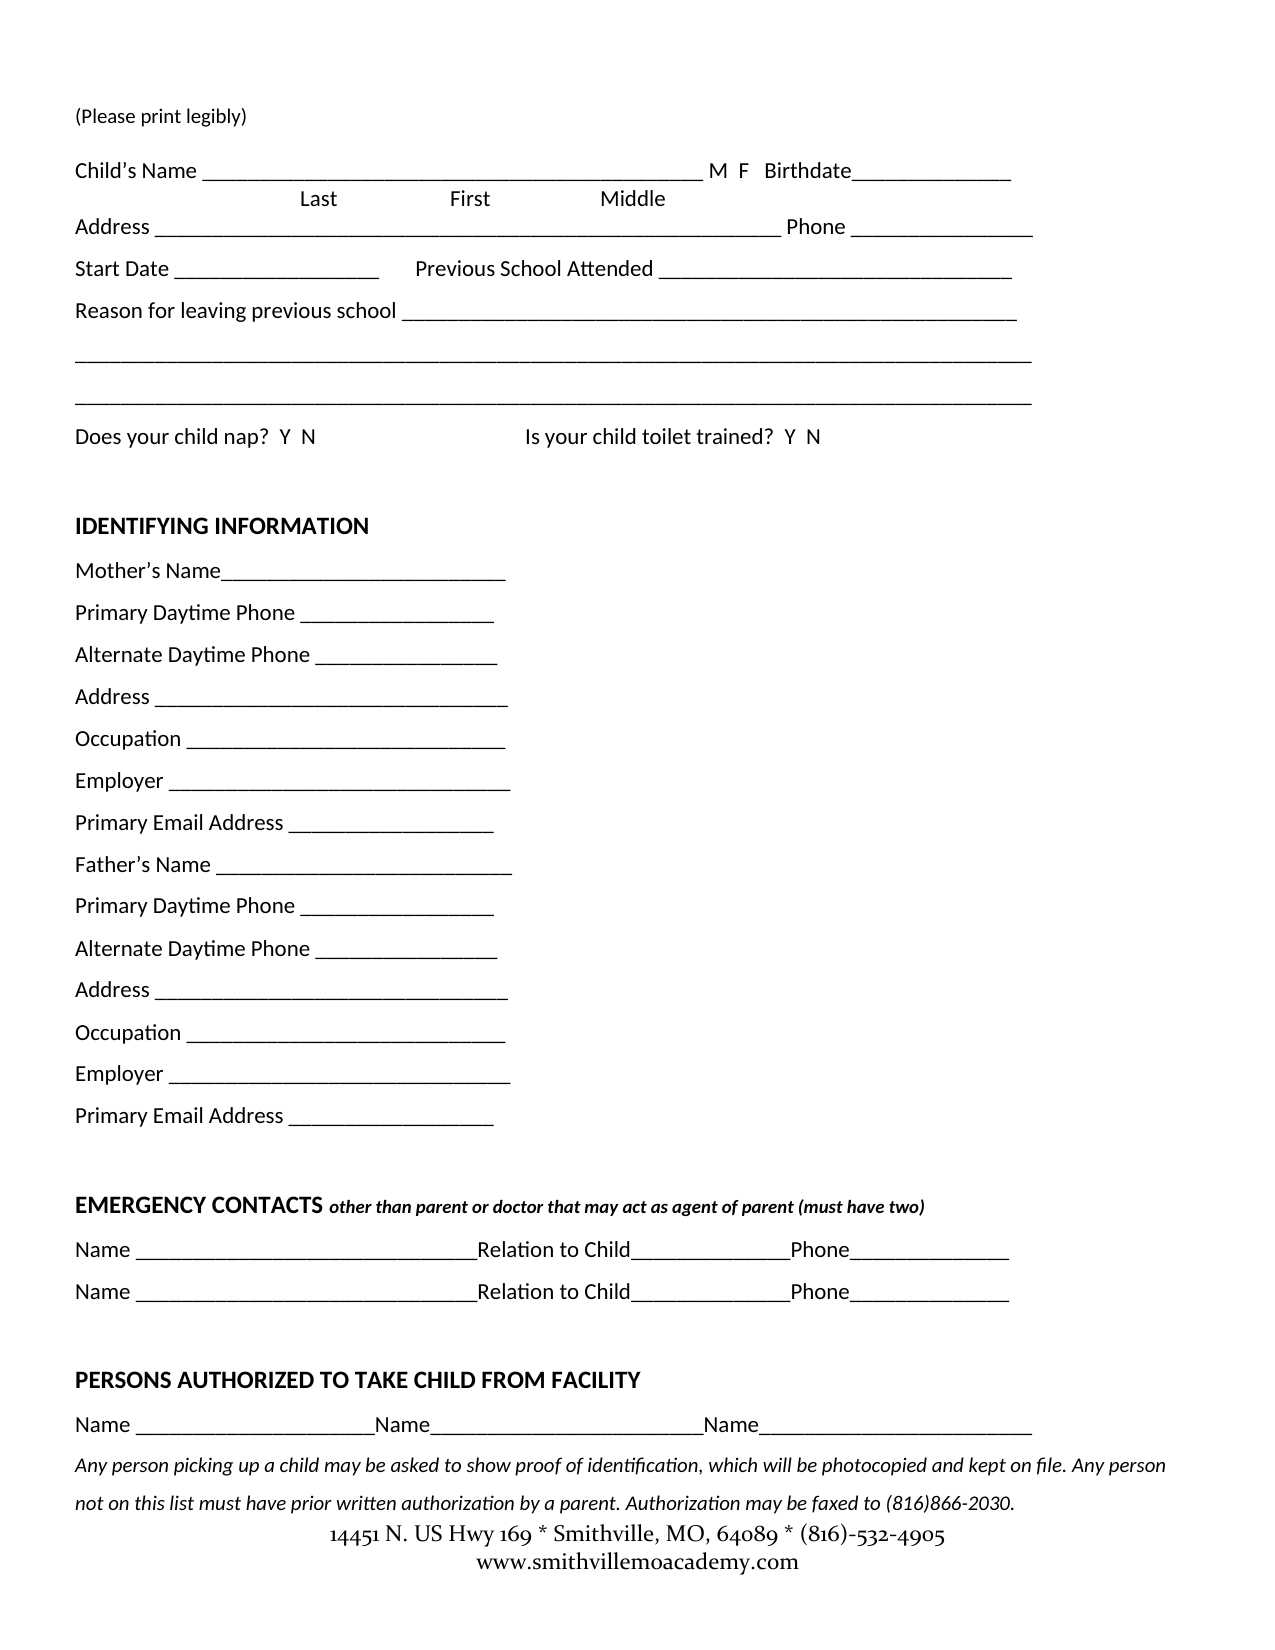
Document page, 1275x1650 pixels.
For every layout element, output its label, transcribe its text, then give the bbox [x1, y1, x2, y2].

text IDENTIFYING INFORMATION [75, 510, 1200, 541]
text EMERGENCY CONTACTS other than parent or doctor that may act as agent of parent (must have two) [75, 1189, 1200, 1220]
text Primary Daytime Phone _________________ [75, 892, 600, 920]
text Start Date __________________ Previous School Attended _______________________________ [75, 254, 1200, 282]
text Employer ______________________________ [75, 766, 600, 794]
text Occupation ____________________________ [75, 1018, 600, 1046]
text Mother’s Name_________________________ [75, 556, 600, 584]
text Occupation ____________________________ [75, 724, 600, 752]
text Does your child nap? Y N Is your child toilet trained? Y N [75, 422, 1200, 450]
text Child’s Name ____________________________________________ M F Birthdate______________ [75, 156, 1200, 184]
text Father’s Name __________________________ [75, 850, 600, 878]
text Name _____________________Name________________________Name________________________ [75, 1410, 1200, 1438]
text Address _______________________________________________________ Phone ________________ [75, 212, 1200, 241]
text ____________________________________________________________________________________ [75, 380, 1200, 408]
text Employer ______________________________ [75, 1059, 600, 1088]
text Address _______________________________ [75, 682, 600, 710]
text Name ______________________________Relation to Child______________Phone______________ [75, 1277, 1200, 1305]
text Alternate Daytime Phone ________________ [75, 934, 600, 962]
text PERSONS AUTHORIZED TO TAKE CHILD FROM FACILITY [75, 1365, 1200, 1395]
text Primary Email Address __________________ [75, 1102, 600, 1129]
text Address _______________________________ [75, 976, 600, 1004]
text ____________________________________________________________________________________ [75, 338, 1200, 366]
text (Please print legibly) [75, 103, 1200, 128]
text Primary Email Address __________________ [75, 808, 600, 836]
text Reason for leaving previous school ______________________________________________________ [75, 296, 1200, 324]
text Last First Middle [75, 184, 1200, 212]
text Primary Daytime Phone _________________ [75, 598, 600, 626]
text Name ______________________________Relation to Child______________Phone______________ [75, 1235, 1200, 1263]
text Alternate Daytime Phone ________________ [75, 640, 600, 668]
